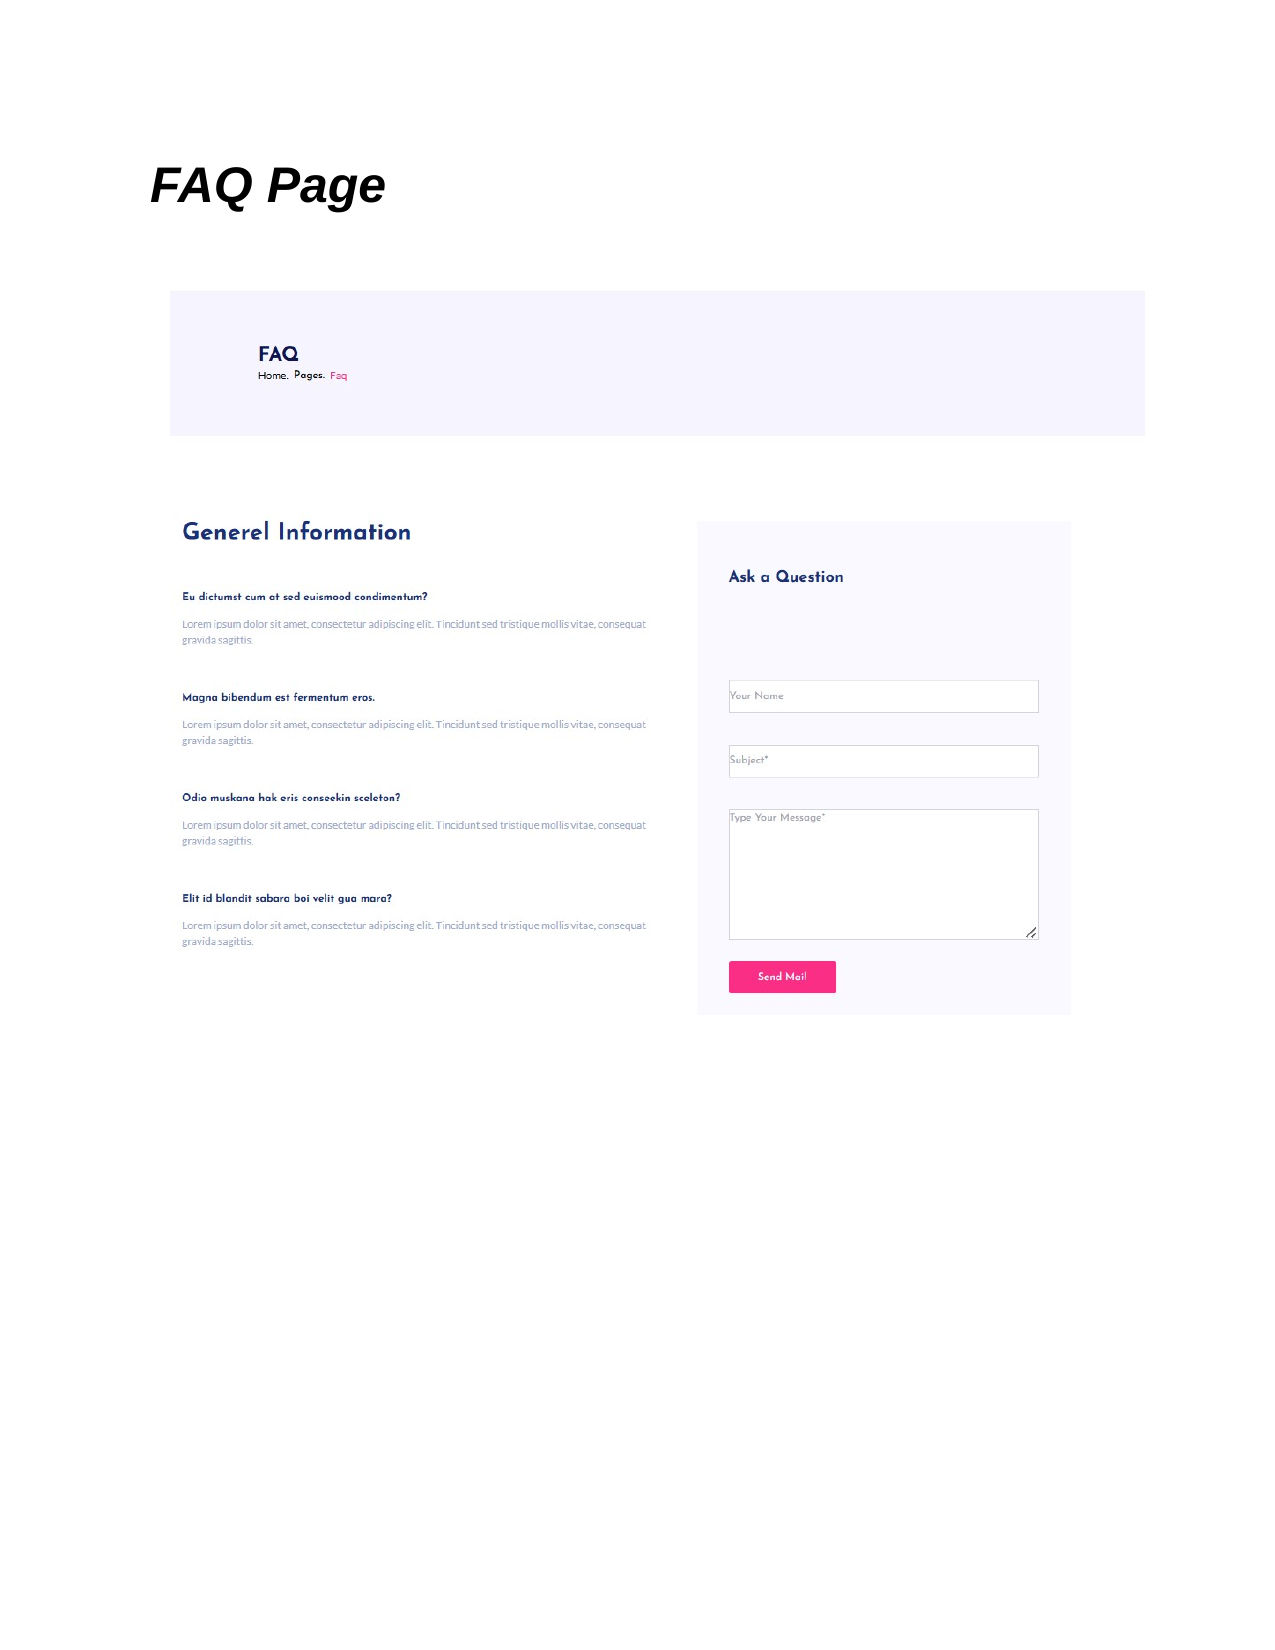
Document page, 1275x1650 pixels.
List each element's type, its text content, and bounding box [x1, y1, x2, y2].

picture [170, 288, 1146, 1015]
subtitle FAQ Page [150, 156, 1145, 213]
